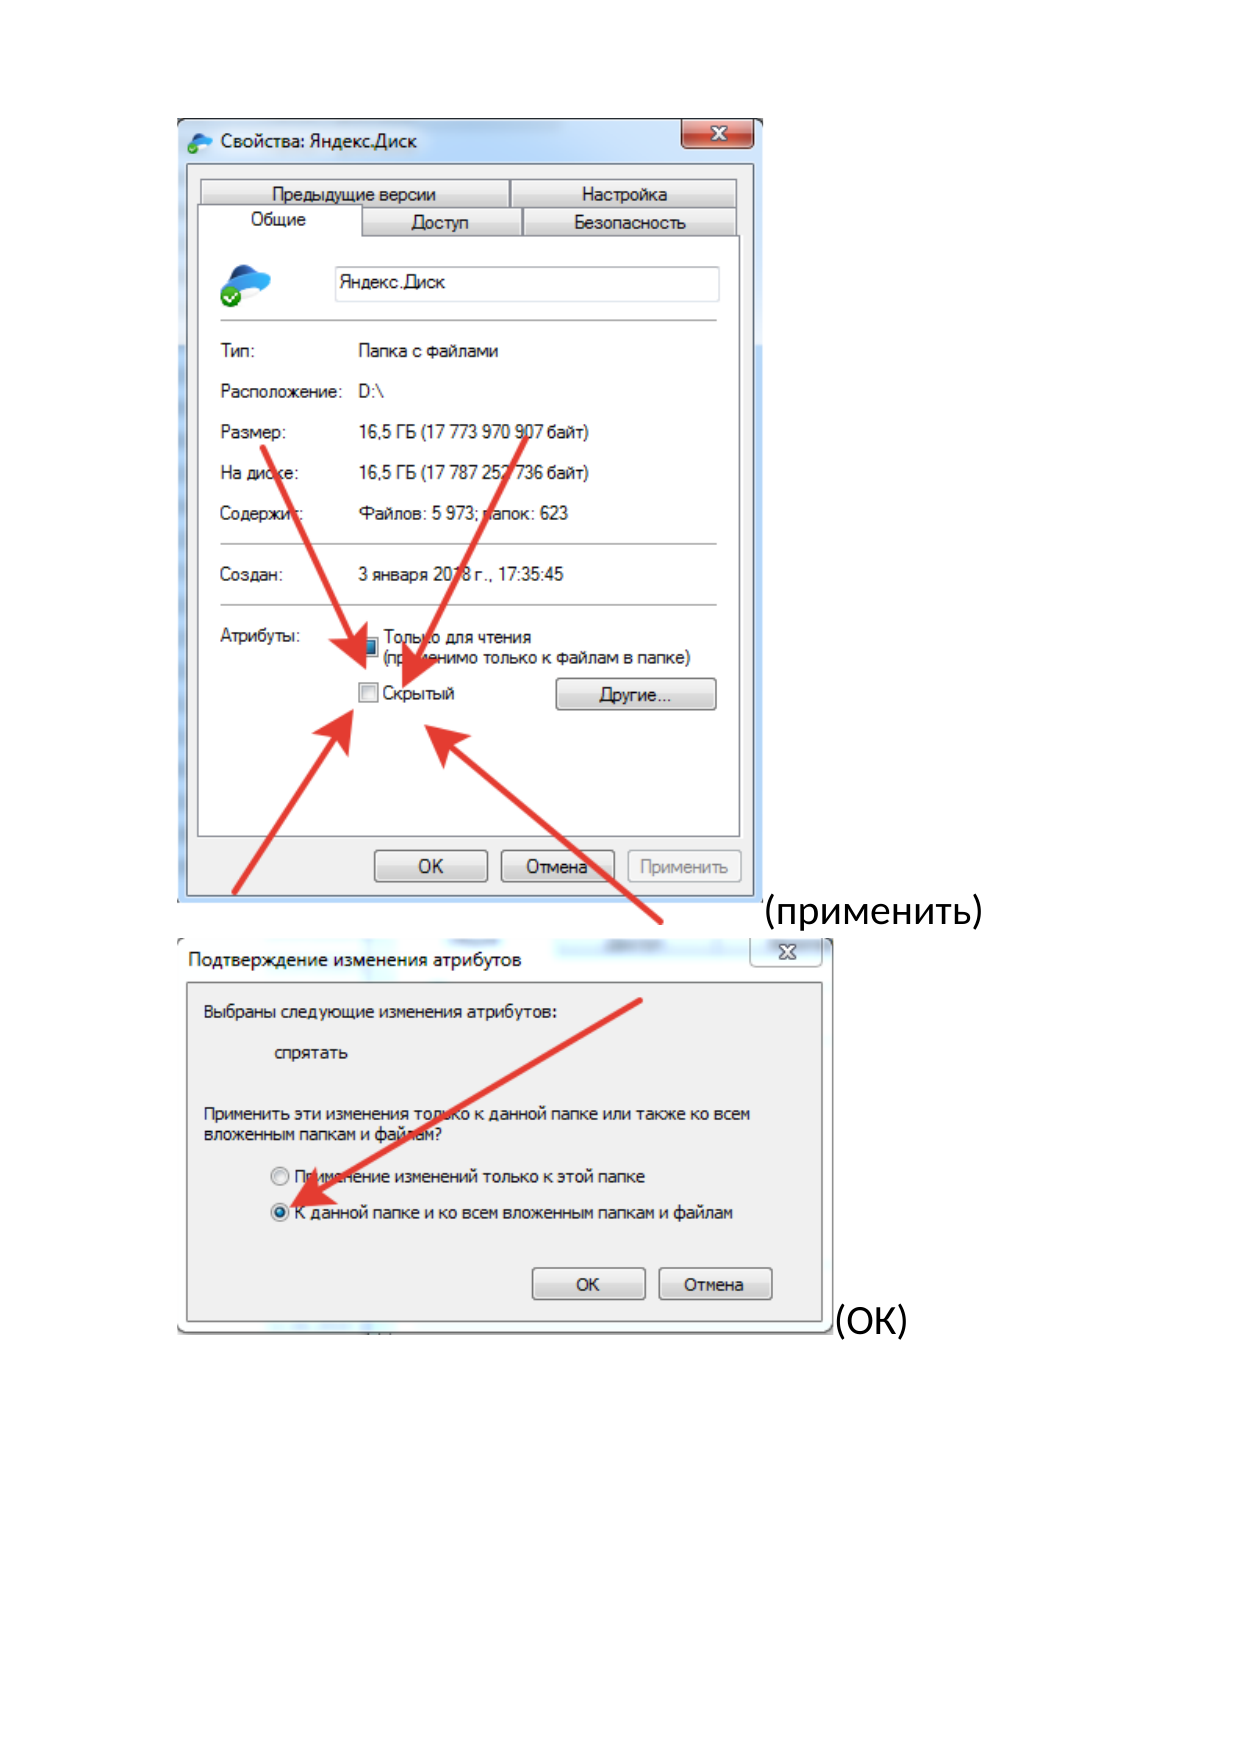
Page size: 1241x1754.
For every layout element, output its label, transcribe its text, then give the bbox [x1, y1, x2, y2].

picture [177, 938, 834, 1335]
picture [177, 118, 764, 925]
